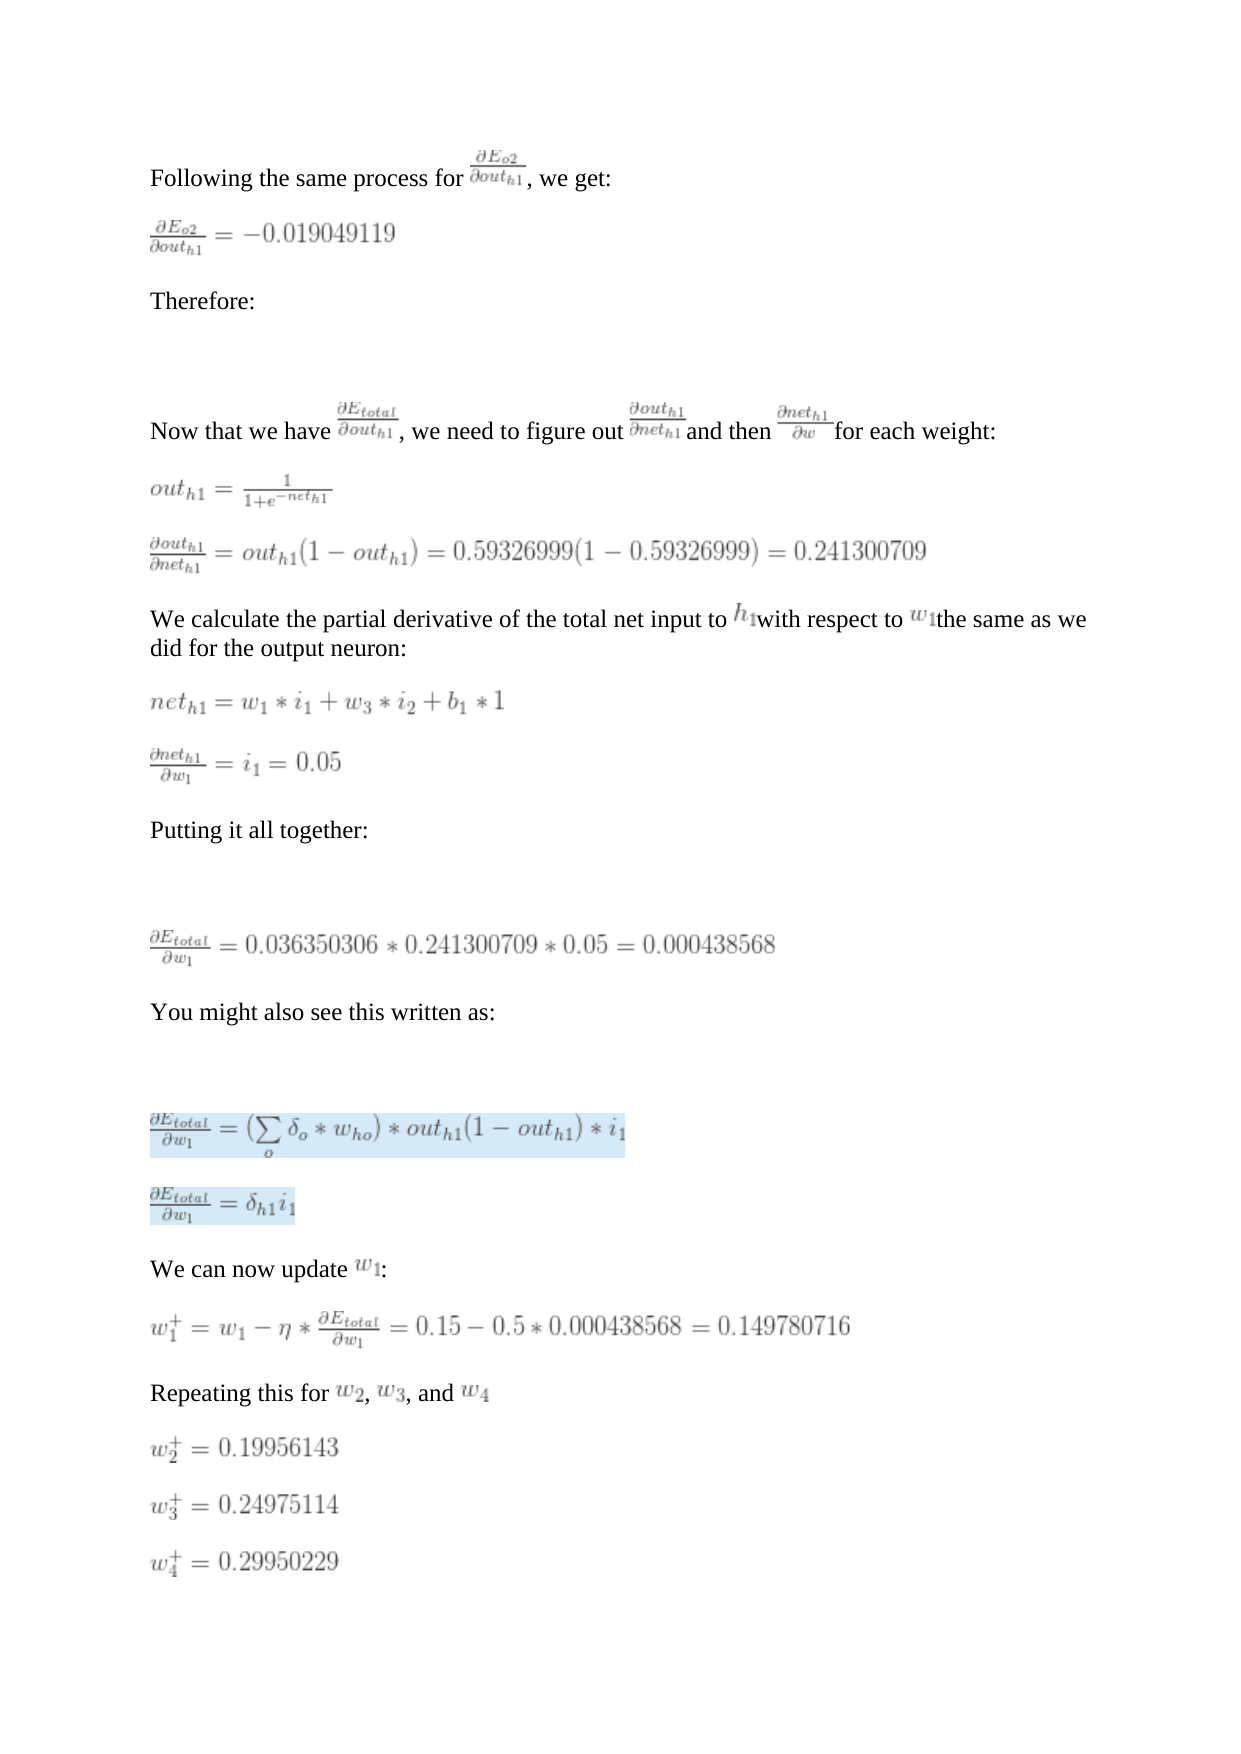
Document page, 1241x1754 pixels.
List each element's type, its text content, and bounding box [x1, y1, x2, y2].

picture [629, 402, 687, 440]
picture [150, 1493, 339, 1520]
picture [335, 1385, 365, 1402]
picture [150, 930, 775, 968]
picture [376, 1385, 406, 1402]
picture [150, 220, 395, 257]
picture [150, 690, 504, 716]
picture [150, 1311, 851, 1350]
picture [909, 610, 936, 628]
picture [733, 603, 757, 628]
text We can now update : [150, 1254, 1090, 1283]
text Now that we have , we need to figure out and then for each weight: [150, 402, 1090, 445]
picture [150, 748, 342, 786]
picture [470, 150, 527, 187]
picture [777, 405, 834, 440]
picture [150, 1436, 339, 1463]
picture [150, 537, 927, 575]
text Following the same process for , we get: [150, 150, 1090, 192]
picture [460, 1385, 489, 1402]
picture [150, 1187, 295, 1225]
text Repeating this for , , and [150, 1378, 1090, 1407]
picture [150, 1113, 625, 1158]
picture [354, 1259, 381, 1278]
picture [150, 474, 333, 508]
text Therefore: [150, 286, 1090, 315]
text We calculate the partial derivative of the total net input to with respect to the same as we did for the output neuron: [150, 604, 1090, 662]
picture [150, 1550, 339, 1577]
picture [337, 402, 399, 440]
text You might also see this written as: [150, 997, 1090, 1026]
text Putting it all together: [150, 815, 1090, 843]
